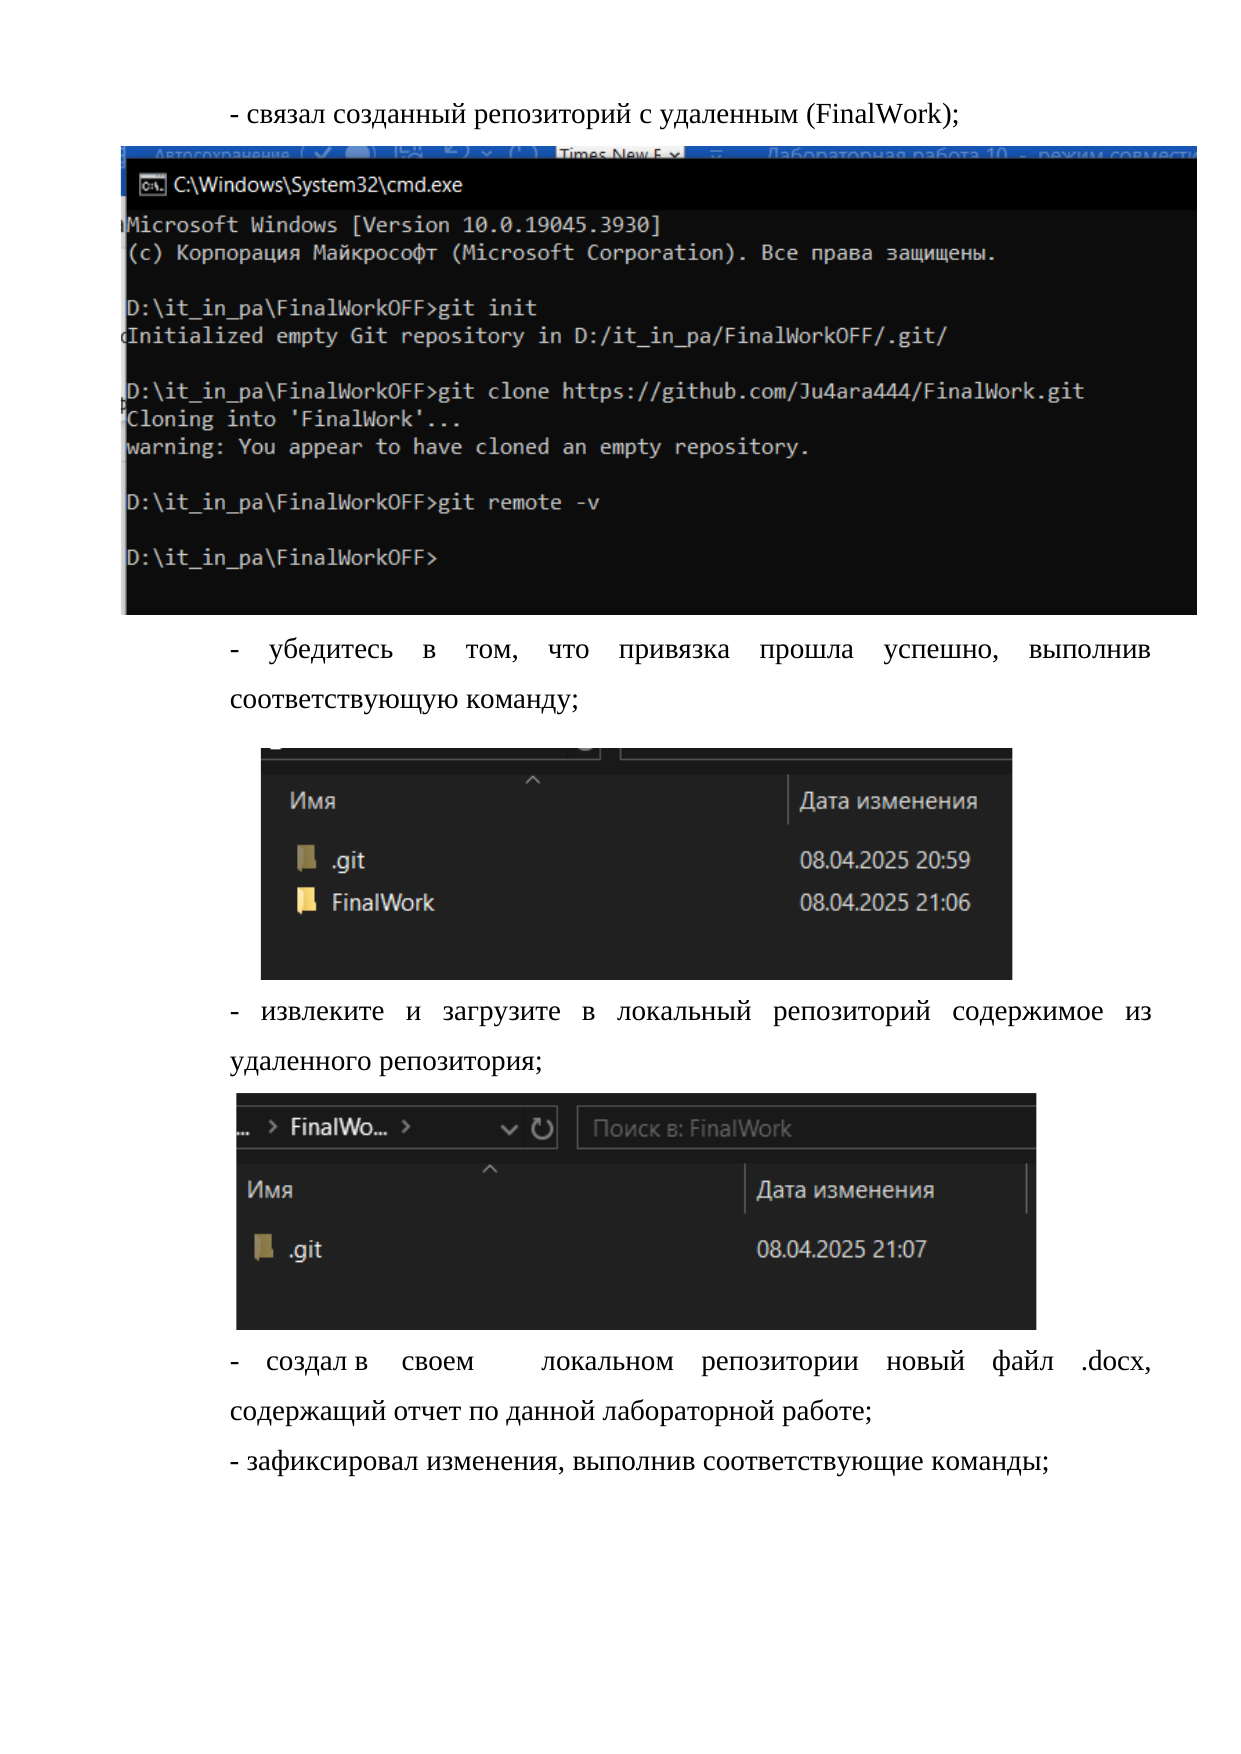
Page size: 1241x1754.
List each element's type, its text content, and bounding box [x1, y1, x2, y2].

picture [236, 1093, 1037, 1330]
list зафиксировал изменения, выполнив соответствующие команды; [229, 1443, 1196, 1477]
list связал созданный репозиторий с удаленным (FinalWork); [229, 96, 1196, 129]
list убедитесь в том, что привязка прошла успешно, выполнив соответствующую команду; [229, 631, 1152, 715]
list извлеките и загрузите в локальный репозиторий содержимое из удаленного репозитория; [229, 993, 1152, 1077]
picture [260, 748, 1013, 980]
list создал в своем локальном репозитории новый файл .docx, содержащий отчет по данной лабораторной работе; [229, 1343, 1152, 1427]
picture [120, 146, 1197, 615]
